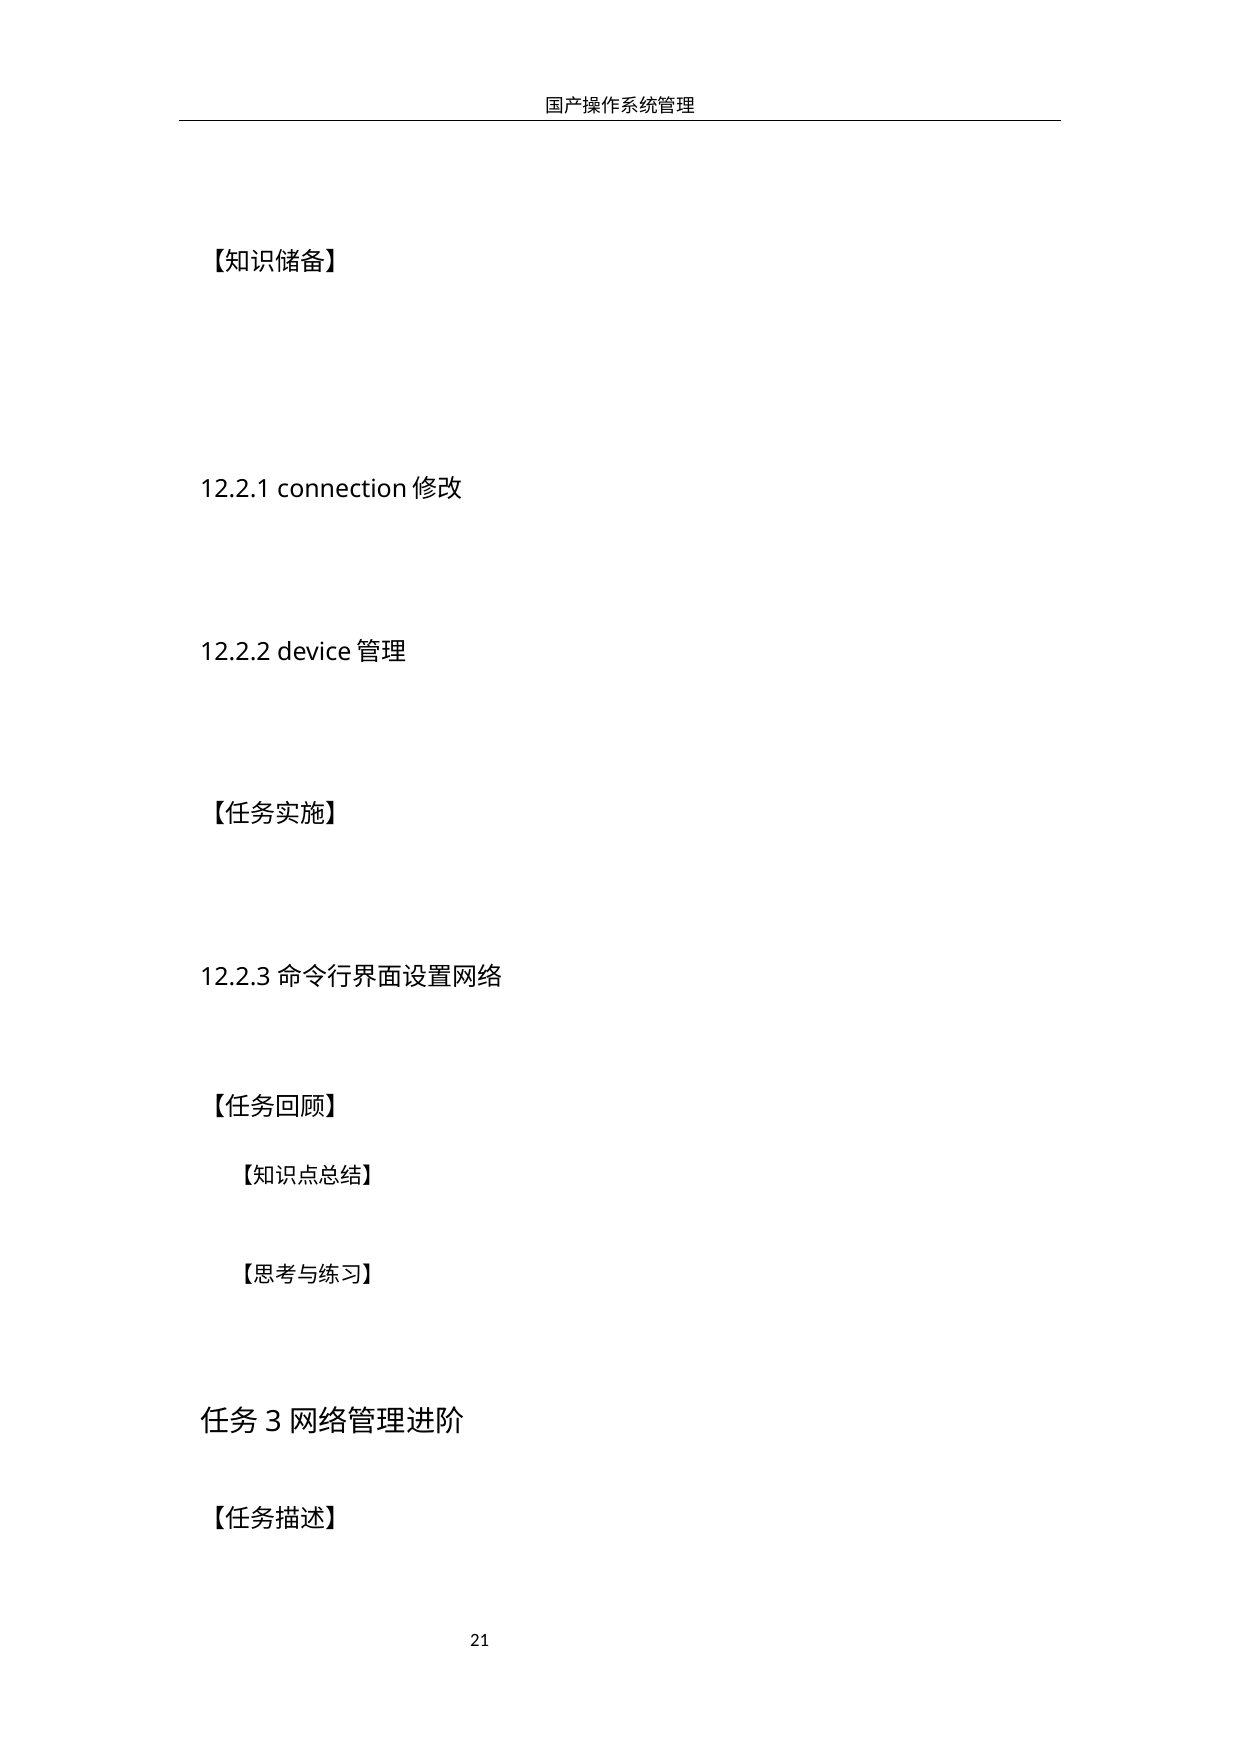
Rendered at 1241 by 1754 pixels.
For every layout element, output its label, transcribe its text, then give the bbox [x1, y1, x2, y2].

subtitle 【任务回顾】 [200, 1072, 1053, 1137]
subtitle 【任务实施】 [200, 779, 1053, 844]
subtitle 【知识储备】 [200, 227, 1053, 292]
subtitle 【任务描述】 [200, 1484, 1053, 1549]
subtitle 12.2.2 device管理 [200, 617, 1053, 682]
text 【知识点总结】 [187, 1158, 1053, 1190]
subtitle 任务 3 网络管理进阶 [200, 1386, 1053, 1451]
text 【思考与练习】 [187, 1256, 1053, 1289]
subtitle 12.2.1 connection修改 [200, 454, 1053, 519]
subtitle 12.2.3 命令行界面设置网络 [200, 942, 1053, 1007]
